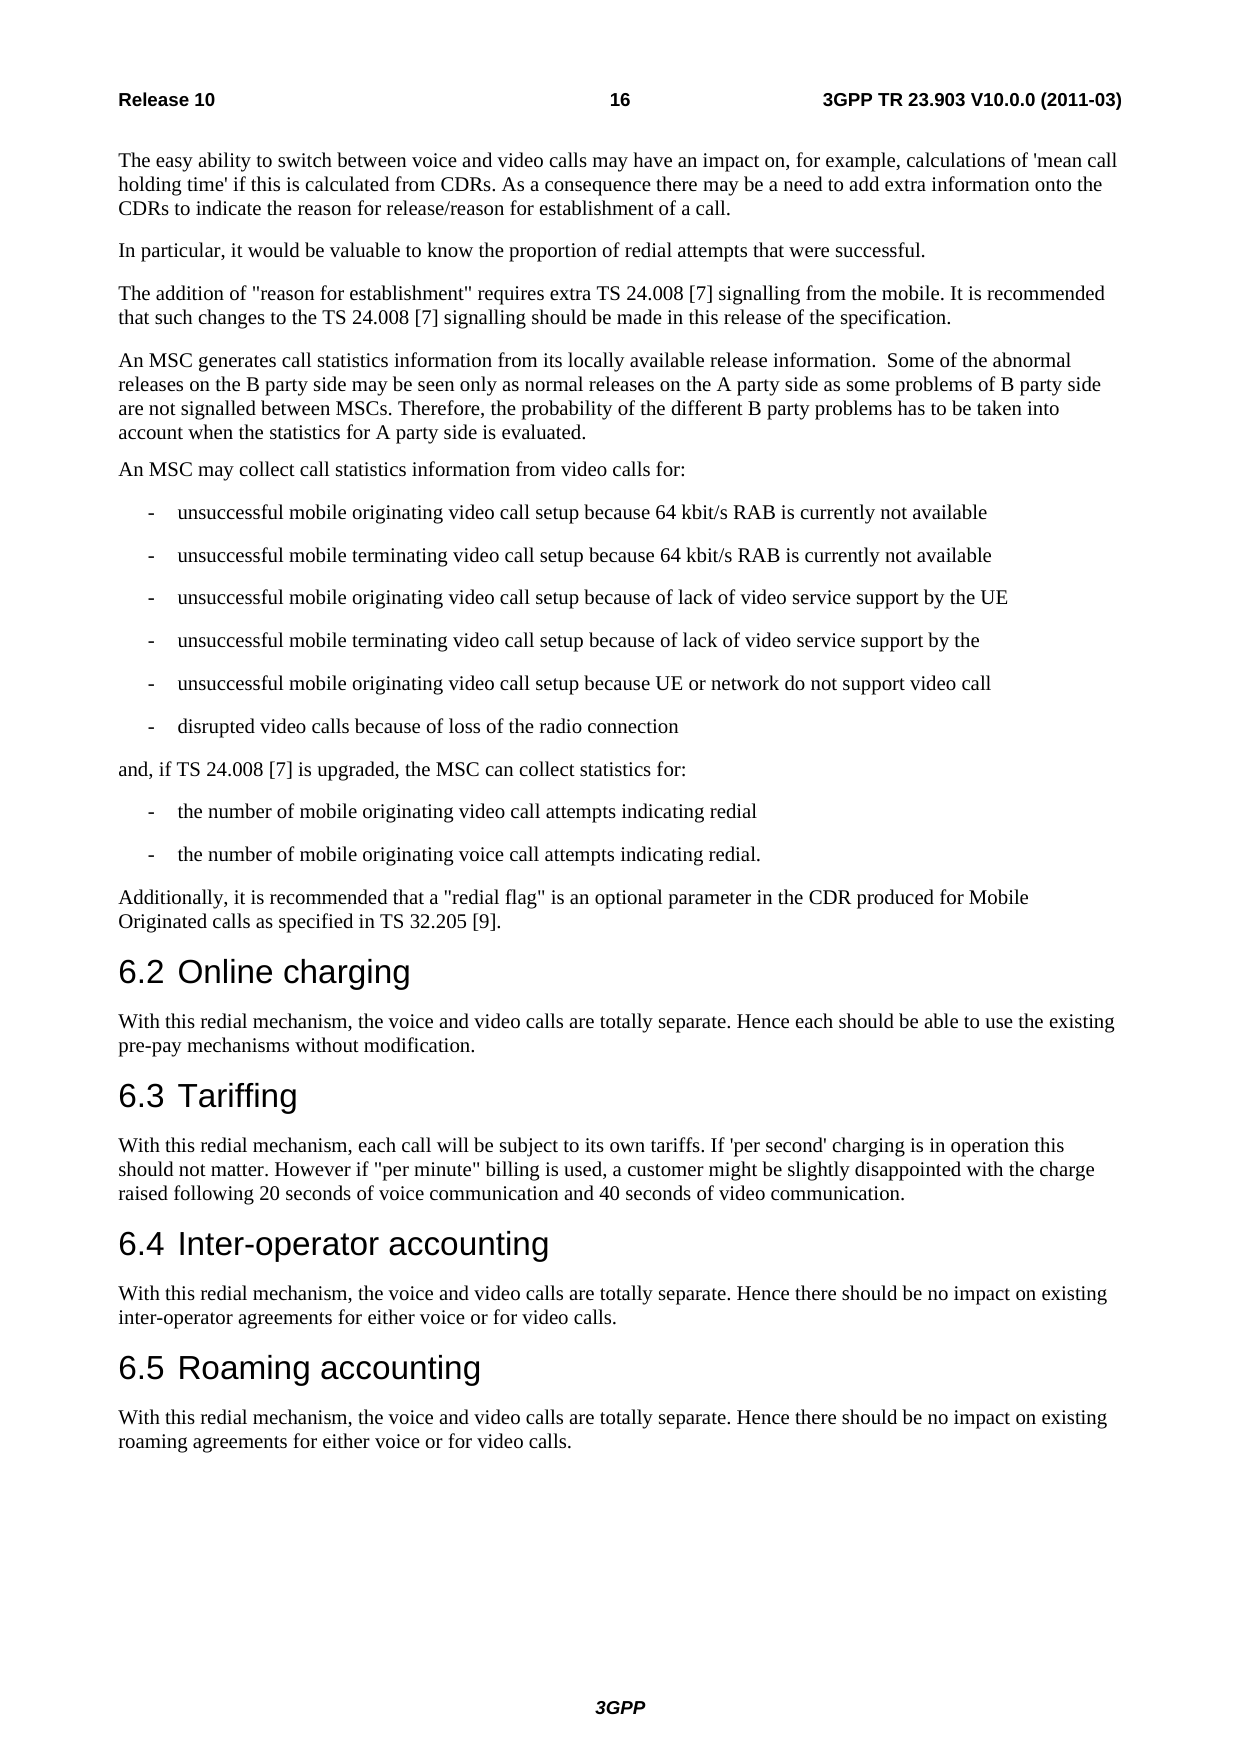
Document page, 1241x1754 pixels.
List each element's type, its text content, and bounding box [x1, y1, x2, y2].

subtitle 6.4 Inter-operator accounting [118, 1224, 1122, 1262]
text The easy ability to switch between voice and video calls may have an impact on, for example, calculations of 'mean call holding time' if this is calculated from CDRs. As a consequence there may be a need to add extra information onto the CDRs to indicate the reason for release/reason for establishment of a call. [118, 147, 1122, 220]
subtitle 6.2 Online charging [118, 952, 1122, 990]
text An MSC generates call statistics information from its locally available release information. Some of the abnormal releases on the B party side may be seen only as normal releases on the A party side as some problems of B party side are not signalled between MSCs. Therefore, the probability of the different B party problems has to be taken into account when the statistics for A party side is evaluated. [118, 348, 1122, 444]
text An MSC may collect call statistics information from video calls for: [118, 457, 1122, 481]
text - unsuccessful mobile originating video call setup because of lack of video service support by the UE [148, 585, 1122, 609]
text In particular, it would be valuable to know the proportion of redial attempts that were successful. [118, 238, 1122, 262]
text With this redial mechanism, the voice and video calls are totally separate. Hence each should be able to use the existing pre-pay mechanisms without modification. [118, 1009, 1122, 1057]
text - unsuccessful mobile originating video call setup because UE or network do not support video call [148, 671, 1122, 695]
text - unsuccessful mobile terminating video call setup because 64 kbit/s RAB is currently not available [148, 542, 1122, 567]
text The addition of "reason for establishment" requires extra TS 24.008 [7] signalling from the mobile. It is recommended that such changes to the TS 24.008 [7] signalling should be made in this release of the specification. [118, 281, 1122, 329]
text With this redial mechanism, the voice and video calls are totally separate. Hence there should be no impact on existing roaming agreements for either voice or for video calls. [118, 1405, 1122, 1453]
subtitle 6.5 Roaming accounting [118, 1348, 1122, 1387]
text and, if TS 24.008 [7] is upgraded, the MSC can collect statistics for: [118, 757, 1122, 781]
text - the number of mobile originating voice call attempts indicating redial. [148, 842, 1122, 866]
text With this redial mechanism, each call will be subject to its own tariffs. If 'per second' charging is in operation this should not matter. However if "per minute" billing is used, a customer might be slightly disappointed with the charge raised following 20 seconds of voice communication and 40 seconds of video communication. [118, 1133, 1122, 1205]
text - the number of mobile originating video call attempts indicating redial [148, 799, 1122, 823]
text - disrupted video calls because of loss of the radio connection [148, 714, 1122, 738]
text - unsuccessful mobile terminating video call setup because of lack of video service support by the [148, 628, 1122, 652]
subtitle 6.3 Tariffing [118, 1076, 1122, 1114]
text - unsuccessful mobile originating video call setup because 64 kbit/s RAB is currently not available [148, 500, 1122, 524]
text Additionally, it is recommended that a "redial flag" is an optional parameter in the CDR produced for Mobile Originated calls as specified in TS 32.205 [9]. [118, 885, 1122, 933]
text With this redial mechanism, the voice and video calls are totally separate. Hence there should be no impact on existing inter-operator agreements for either voice or for video calls. [118, 1281, 1122, 1329]
